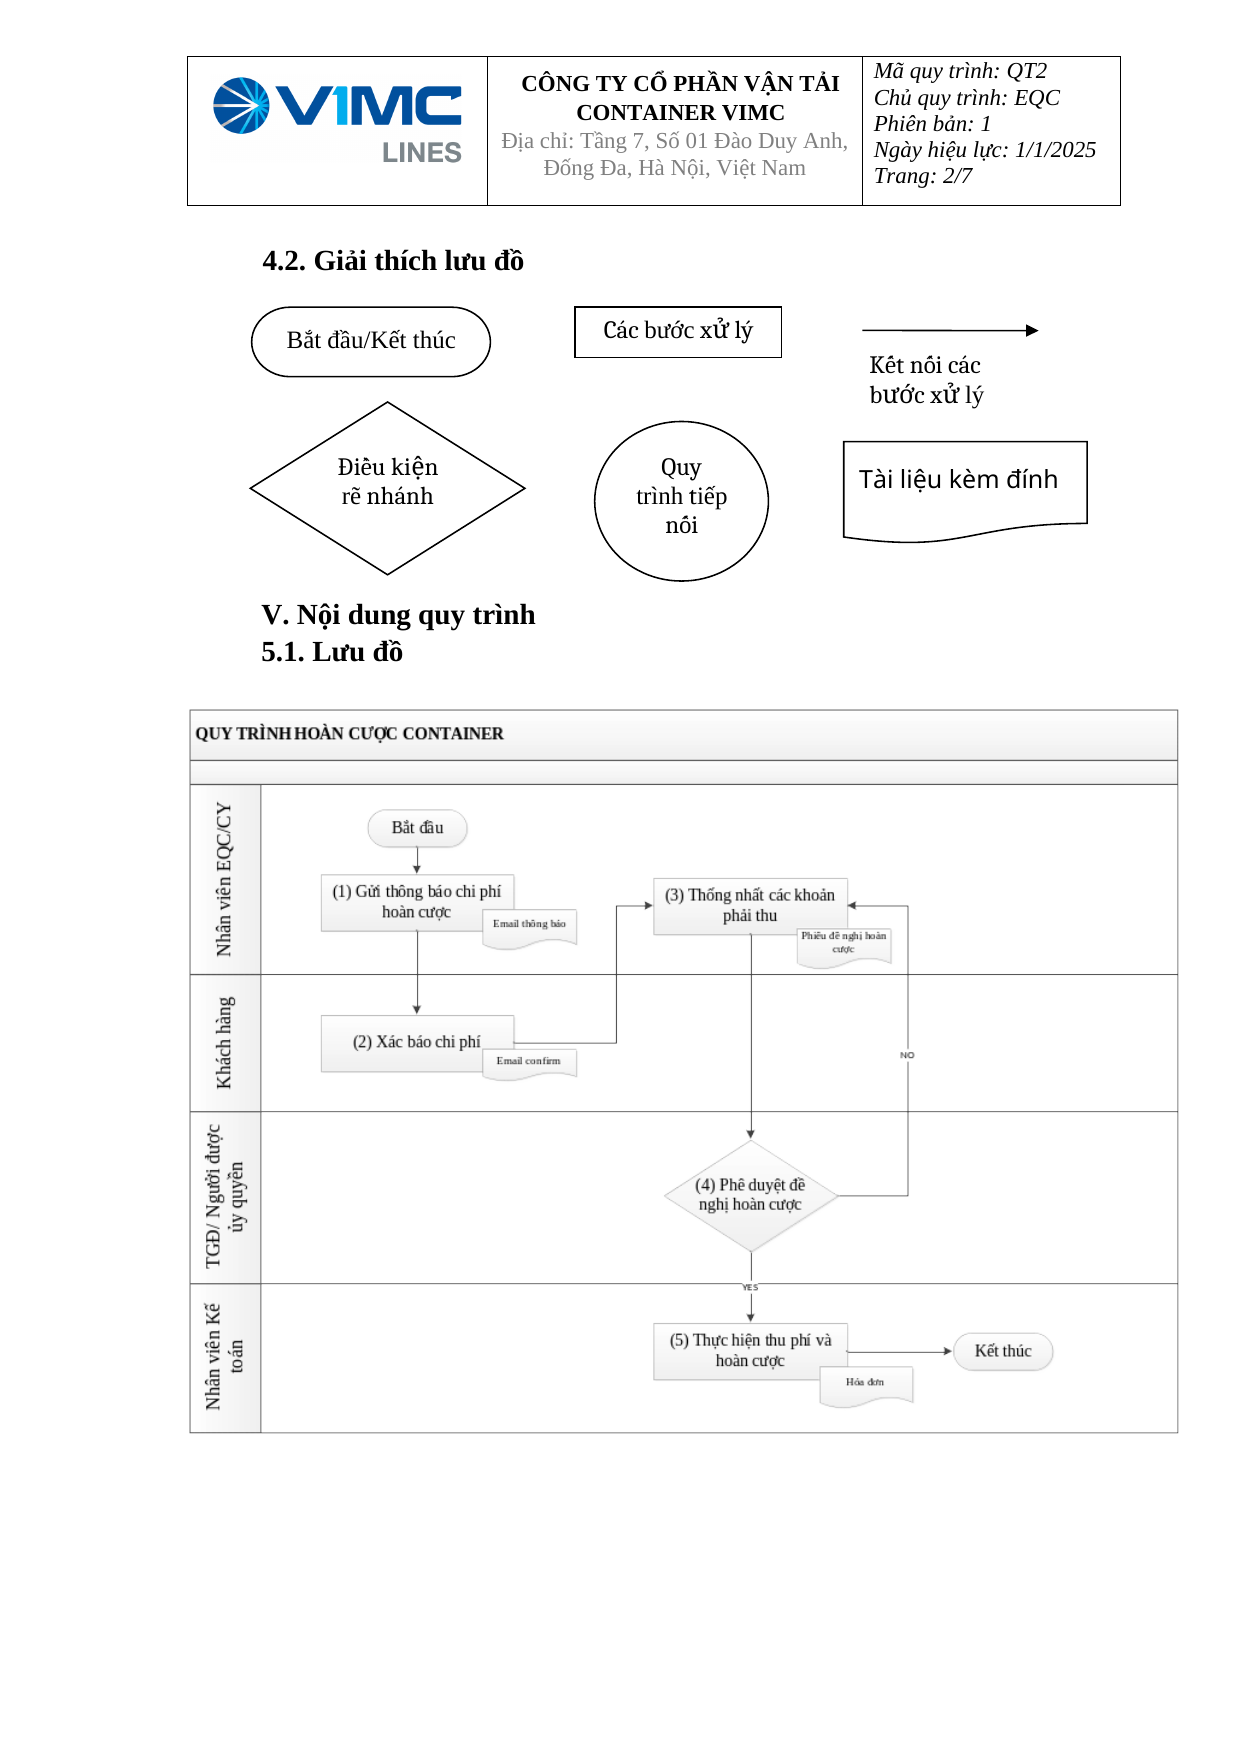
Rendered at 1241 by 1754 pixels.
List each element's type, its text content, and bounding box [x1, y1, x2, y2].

text V. Nội dung quy trình [187, 597, 1124, 631]
text 4.2. Giải thích lưu đồ [187, 243, 1124, 276]
picture [209, 74, 463, 163]
text 5.1. Lưu đồ [187, 634, 1124, 667]
